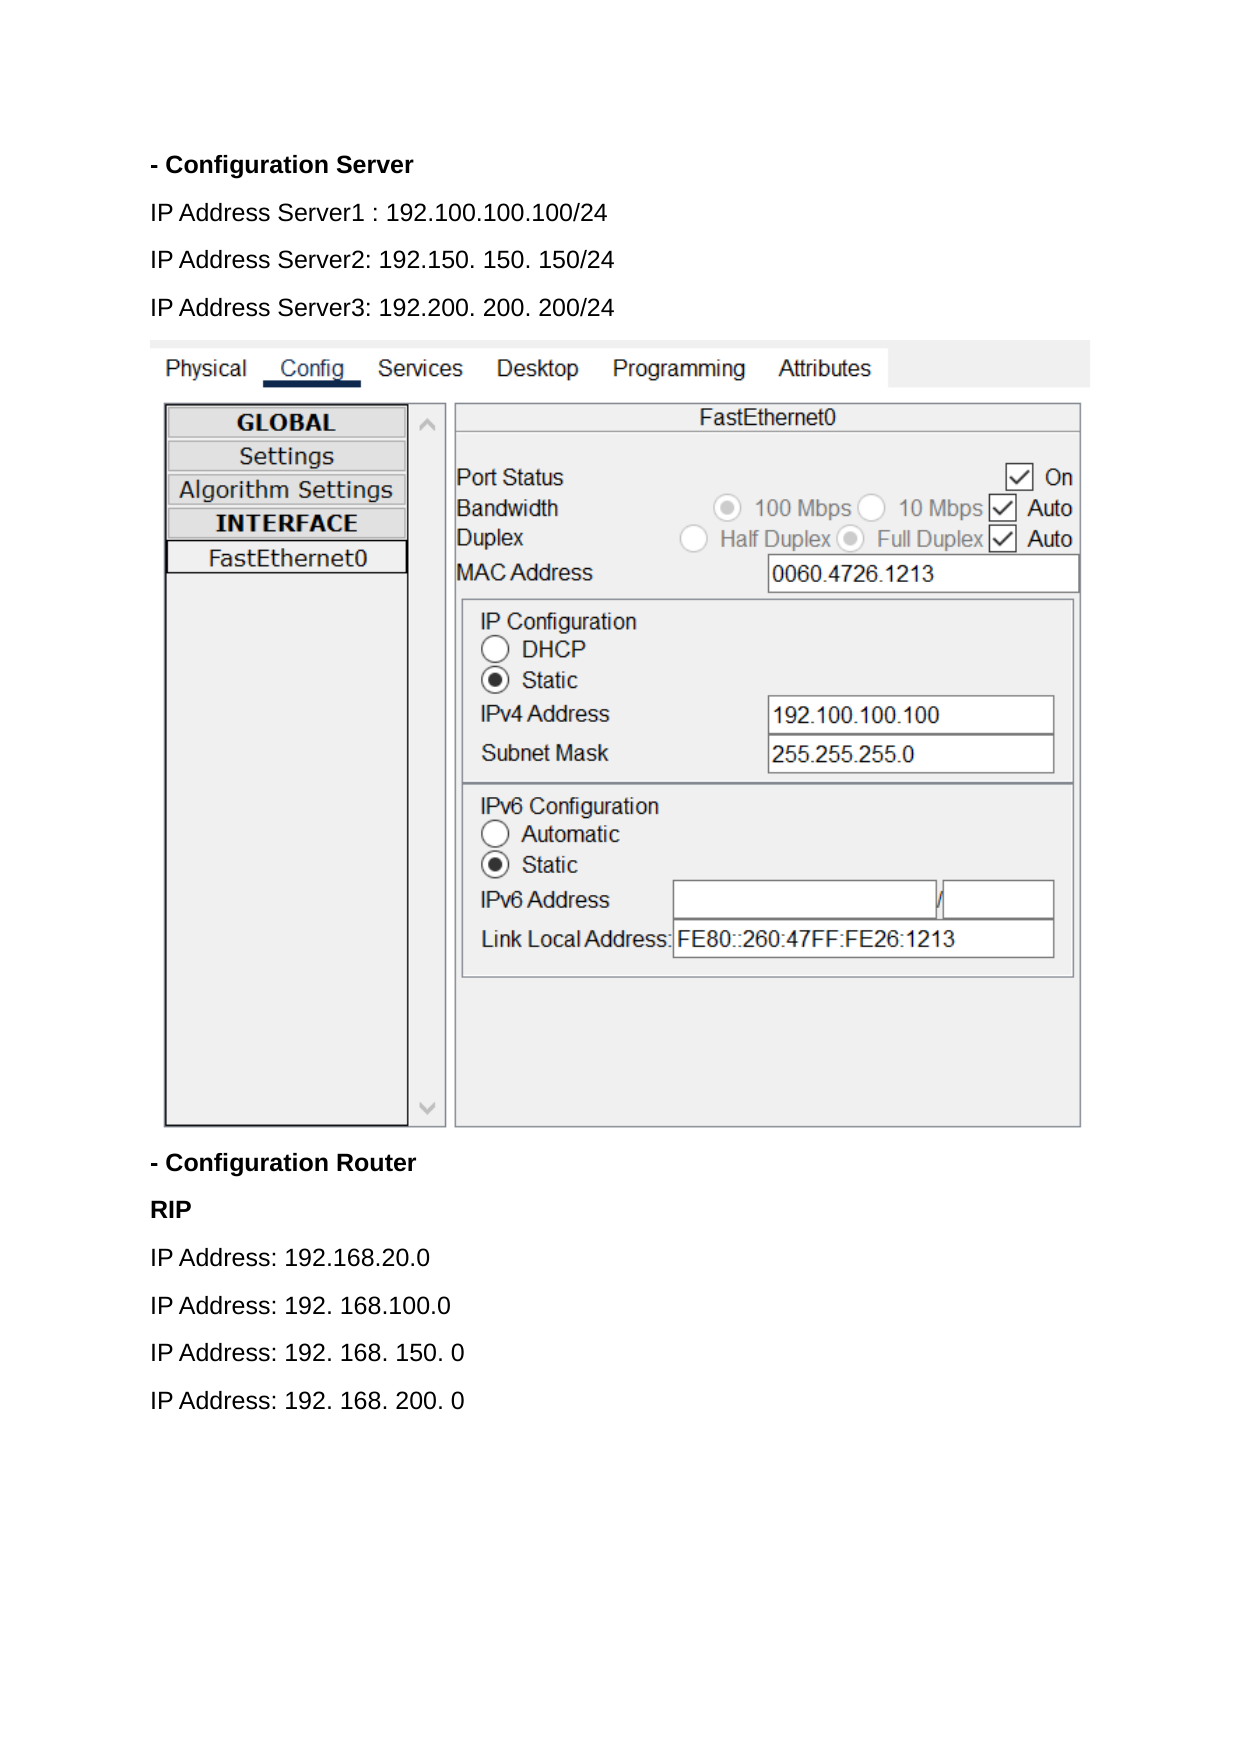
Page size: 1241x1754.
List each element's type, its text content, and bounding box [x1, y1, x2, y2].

text - Configuration Server [150, 150, 1090, 179]
text IP Address: 192.168.20.0 [150, 1243, 1090, 1272]
text IP Address Server2: 192.150. 150. 150/24 [150, 245, 1090, 274]
text RIP [150, 1195, 1090, 1224]
picture [150, 340, 1091, 1129]
text IP Address: 192. 168. 150. 0 [150, 1338, 1090, 1367]
text - Configuration Router [150, 1148, 1090, 1176]
text IP Address: 192. 168. 200. 0 [150, 1386, 1090, 1415]
text IP Address Server1 : 192.100.100.100/24 [150, 198, 1090, 226]
text IP Address: 192. 168.100.0 [150, 1291, 1090, 1319]
text IP Address Server3: 192.200. 200. 200/24 [150, 293, 1090, 322]
